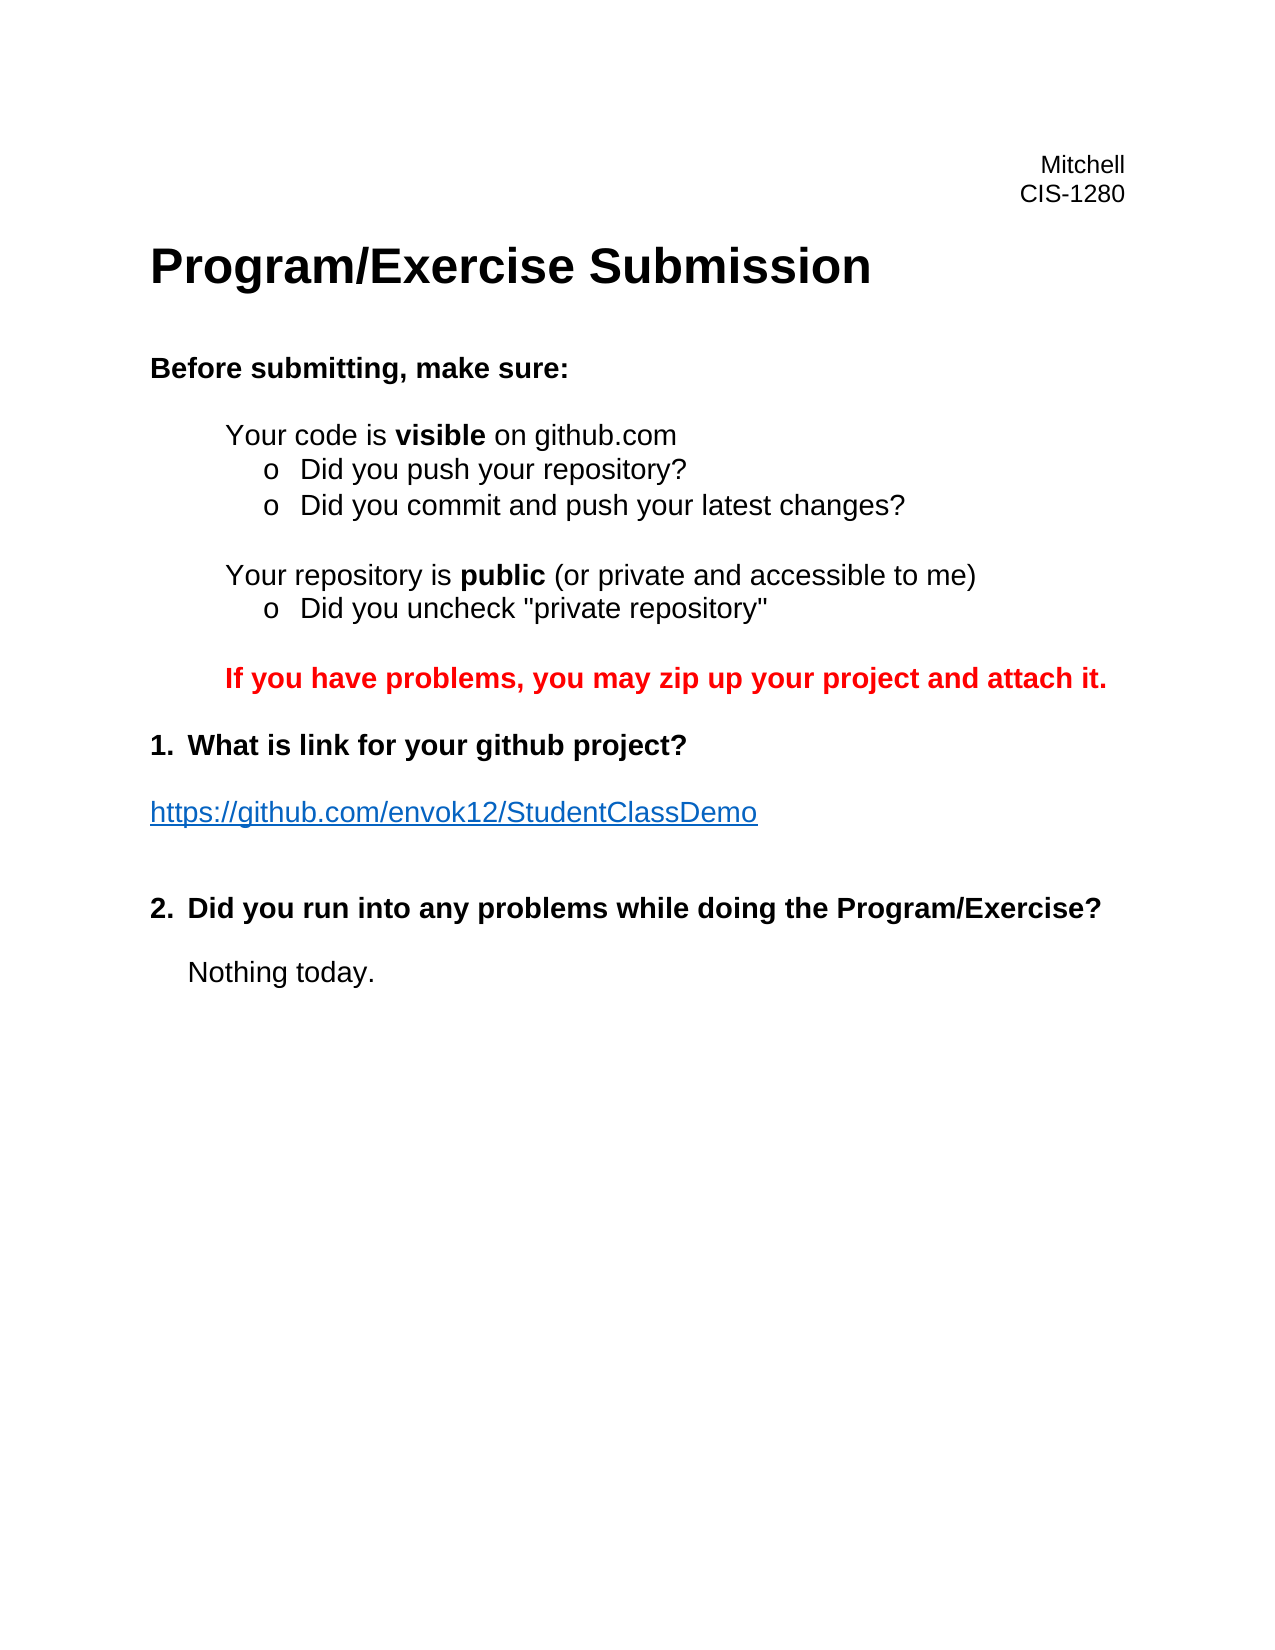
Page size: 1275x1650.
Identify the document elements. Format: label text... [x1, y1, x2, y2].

text https://github.com/envok12/StudentClassDemo [150, 795, 1125, 829]
text Nothing today. [150, 955, 1125, 988]
text Before submitting, make sure: [150, 351, 1125, 385]
list Did you uncheck "private repository" [262, 591, 1125, 627]
list Did you push your repository? [262, 452, 1125, 488]
text CIS-1280 [150, 179, 1125, 207]
text Your repository is public (or private and accessible to me) [150, 558, 1125, 591]
text Your code is visible on github.com [150, 418, 1125, 452]
list What is link for your github project? [150, 728, 1125, 762]
text Program/Exercise Submission [150, 236, 1125, 294]
text Mitchell [150, 150, 1125, 179]
list Did you run into any problems while doing the Program/Exercise? [150, 891, 1125, 924]
list Did you commit and push your latest changes? [262, 488, 1125, 524]
list If you have problems, you may zip up your project and attach it. [225, 661, 1125, 694]
